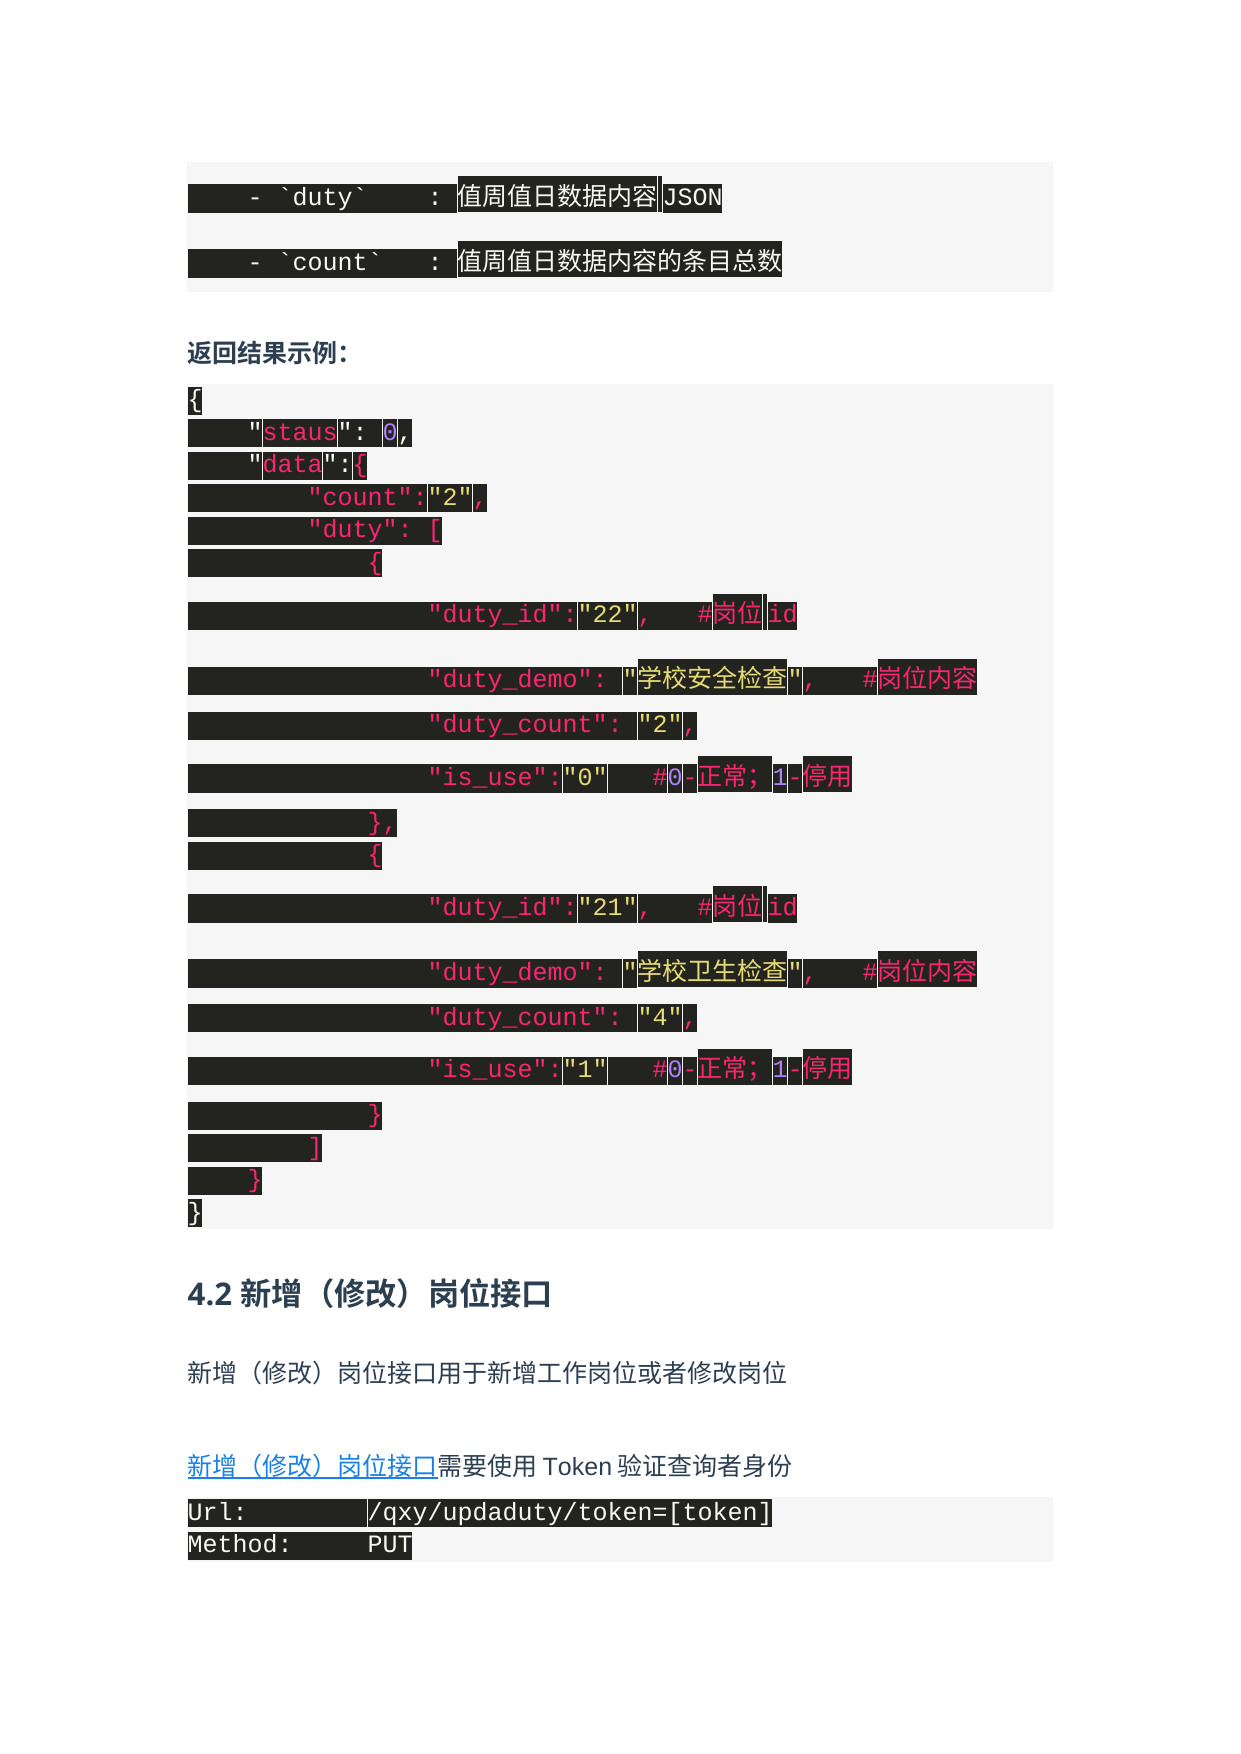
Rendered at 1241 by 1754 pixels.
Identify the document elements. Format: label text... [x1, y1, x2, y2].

text 4.2 新增（修改）岗位接口 [187, 1259, 1053, 1324]
text 新增（修改）岗位接口用于新增工作岗位或者修改岗位 [187, 1339, 1053, 1404]
text { "staus": 0, "data":{ "count":"2", "duty": [ { "duty_id":"22", #岗位id "duty_demo": "学校安全检查", #岗位内容 "duty_count": "2", "is_use":"0" #0-正常；1-停用 }, { "duty_id":"21", #岗位id "duty_demo": "学校卫生检查", #岗位内容 "duty_count": "4", "is_use":"1" #0-正常；1-停用 } ] } } [187, 384, 1053, 1229]
text 新增（修改）岗位接口需要使用Token验证查询者身份 [187, 1432, 1053, 1497]
text 返回结果示例： [187, 319, 1053, 384]
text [187, 162, 1053, 292]
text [187, 1497, 1053, 1562]
